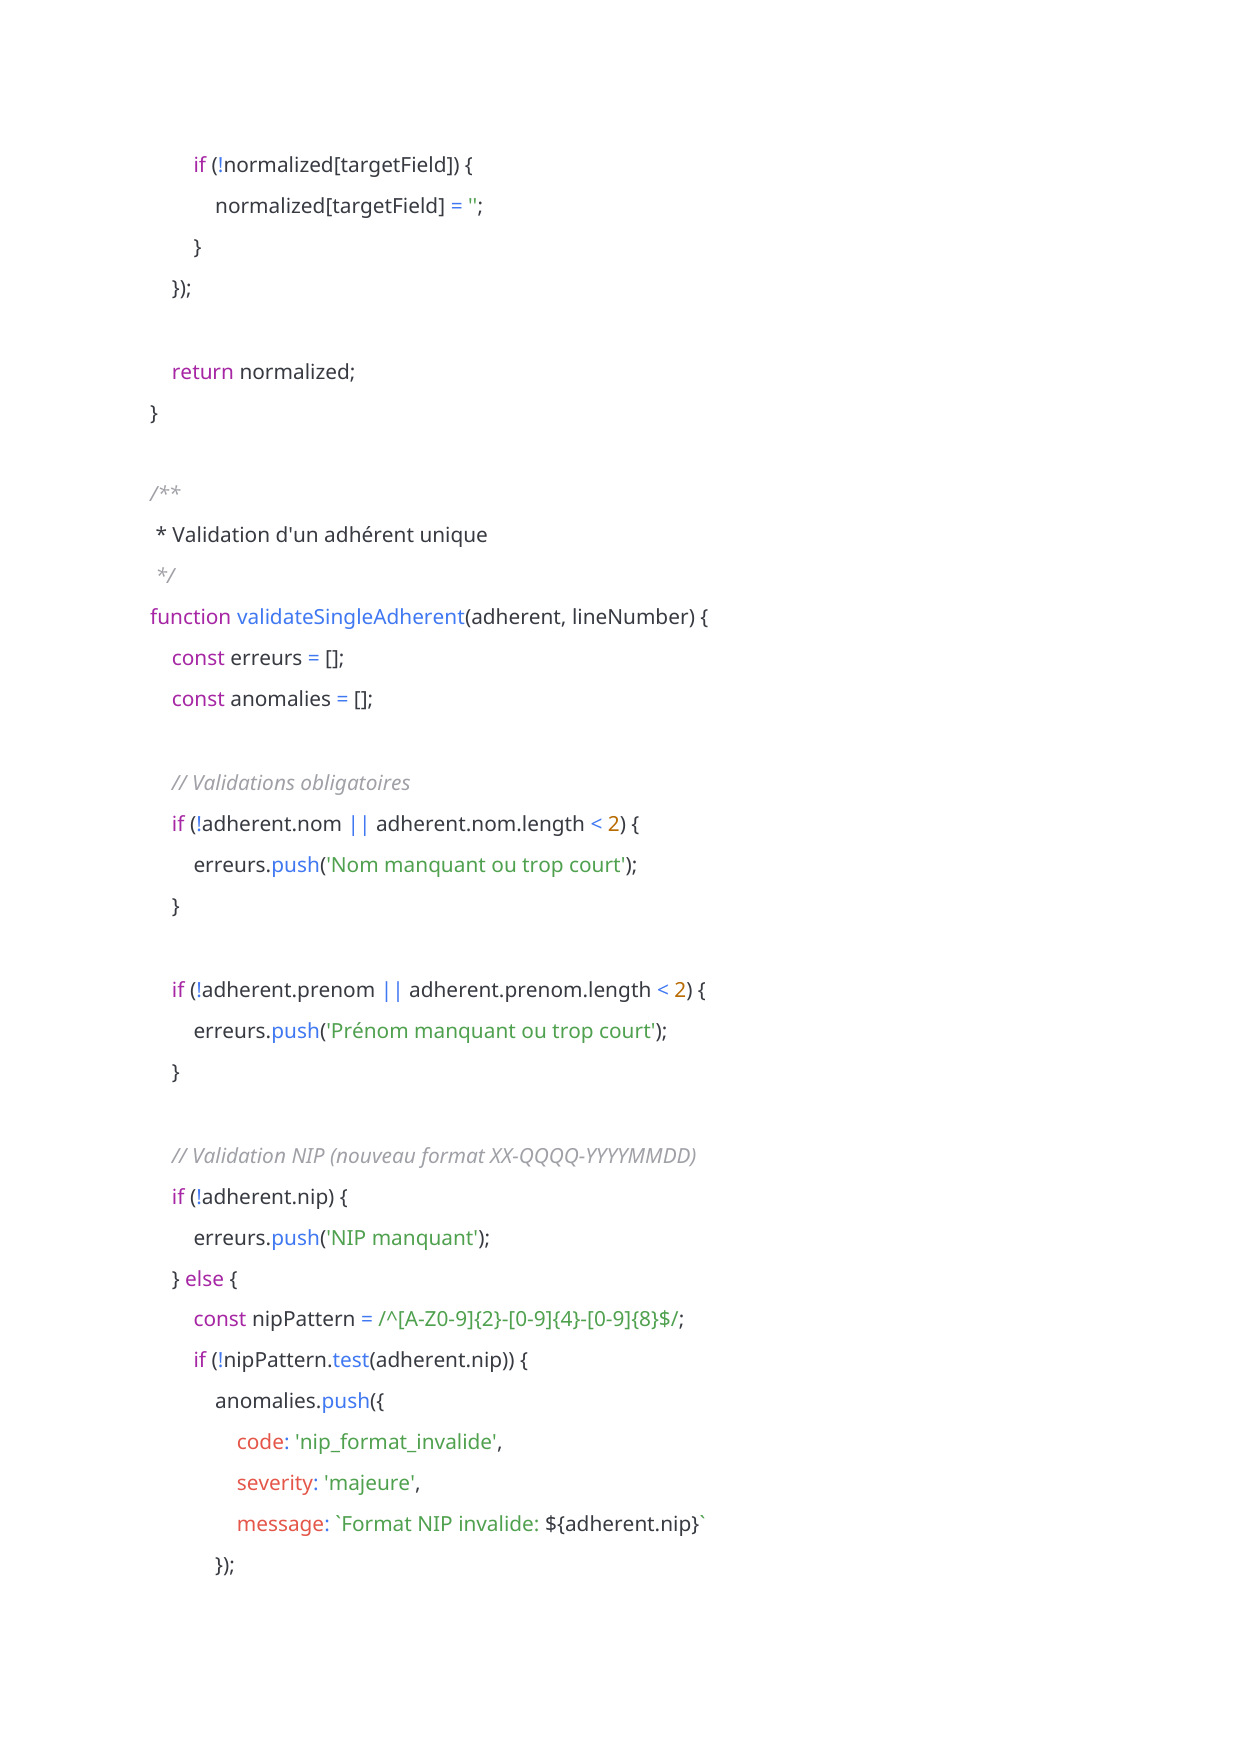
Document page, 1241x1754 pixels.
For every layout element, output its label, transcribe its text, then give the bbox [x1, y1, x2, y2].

text severity: 'majeure', [150, 1468, 1090, 1497]
text const nipPattern = /^[A-Z0-9]{2}-[0-9]{4}-[0-9]{8}$/; [150, 1304, 1090, 1333]
text */ [150, 561, 1090, 590]
text message: `Format NIP invalide: ${adherent.nip}` [150, 1509, 1090, 1538]
text }); [150, 273, 1090, 301]
text } [150, 398, 1090, 426]
text if (!adherent.prenom || adherent.prenom.length < 2) { [150, 975, 1090, 1003]
text // Validation NIP (nouveau format XX-QQQQ-YYYYMMDD) [150, 1141, 1090, 1169]
text * Validation d'un adhérent unique [150, 521, 1090, 549]
text if (!normalized[targetField]) { [150, 150, 1090, 178]
text erreurs.push('Nom manquant ou trop court'); [150, 850, 1090, 878]
text if (!adherent.nip) { [150, 1182, 1090, 1210]
text }); [150, 1550, 1090, 1579]
text function validateSingleAdherent(adherent, lineNumber) { [150, 602, 1090, 631]
text if (!nipPattern.test(adherent.nip)) { [150, 1346, 1090, 1374]
text erreurs.push('NIP manquant'); [150, 1223, 1090, 1251]
text if (!adherent.nom || adherent.nom.length < 2) { [150, 809, 1090, 838]
text } [150, 891, 1090, 919]
text const anomalies = []; [150, 684, 1090, 713]
text const erreurs = []; [150, 643, 1090, 672]
text return normalized; [150, 357, 1090, 385]
text /** [150, 479, 1090, 508]
text anomalies.push({ [150, 1386, 1090, 1415]
text } else { [150, 1264, 1090, 1292]
text normalized[targetField] = ''; [150, 191, 1090, 219]
text } [150, 232, 1090, 260]
text code: 'nip_format_invalide', [150, 1427, 1090, 1456]
text } [150, 1057, 1090, 1085]
text erreurs.push('Prénom manquant ou trop court'); [150, 1016, 1090, 1044]
text // Validations obligatoires [150, 768, 1090, 797]
